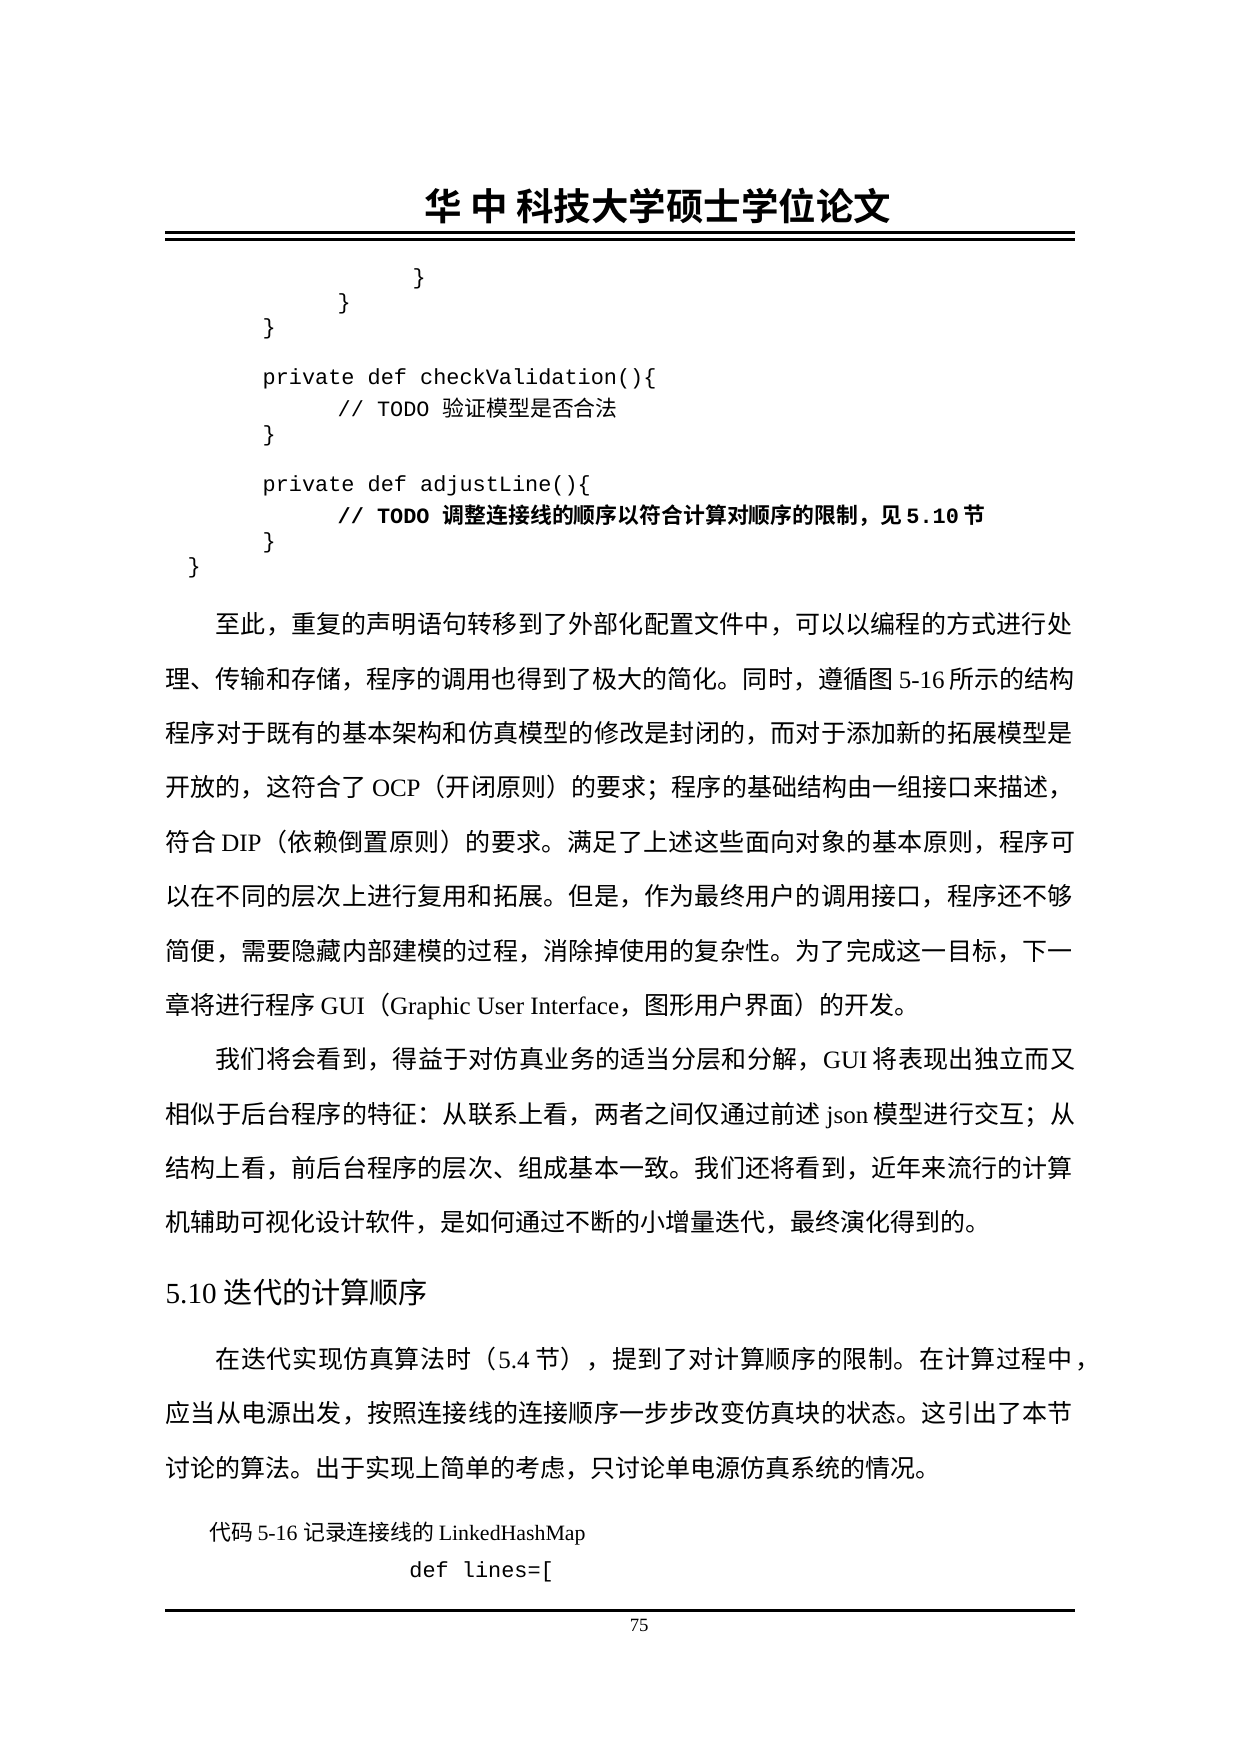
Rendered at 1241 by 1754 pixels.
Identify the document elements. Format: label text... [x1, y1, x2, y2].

subtitle 5.10 迭代的计算顺序 [165, 1270, 1075, 1312]
text 代码5-16 记录连接线的LinkedHashMap [165, 1515, 1075, 1547]
text 在迭代实现仿真算法时（5.4节），提到了对计算顺序的限制。在计算过程中，应当从电源出发，按照连接线的连接顺序一步步改变仿真块的状态。这引出了本节讨论的算法。出于实现上简单的考虑，只讨论单电源仿真系统的情况。 [165, 1339, 1075, 1484]
text 至此，重复的声明语句转移到了外部化配置文件中，可以以编程的方式进行处理、传输和存储，程序的调用也得到了极大的简化。同时，遵循图5-16所示的结构，程序对于既有的基本架构和仿真模型的修改是封闭的，而对于添加新的拓展模型是开放的，这符合了OCP（开闭原则）的要求；程序的基础结构由一组接口来描述，符合DIP（依赖倒置原则）的要求。满足了上述这些面向对象的基本原则，程序可以在不同的层次上进行复用和拓展。但是，作为最终用户的调用接口，程序还不够简便，需要隐藏内部建模的过程，消除掉使用的复杂性。为了完成这一目标，下一章将进行程序GUI（Graphic User Interface，图形用户界面）的开发。 [165, 605, 1075, 1022]
text 我们将会看到，得益于对仿真业务的适当分层和分解，GUI将表现出独立而又相似于后台程序的特征：从联系上看，两者之间仅通过前述json模型进行交互；从结构上看，前后台程序的层次、组成基本一致。我们还将看到，近年来流行的计算机辅助可视化设计软件，是如何通过不断的小增量迭代，最终演化得到的。 [165, 1040, 1075, 1239]
